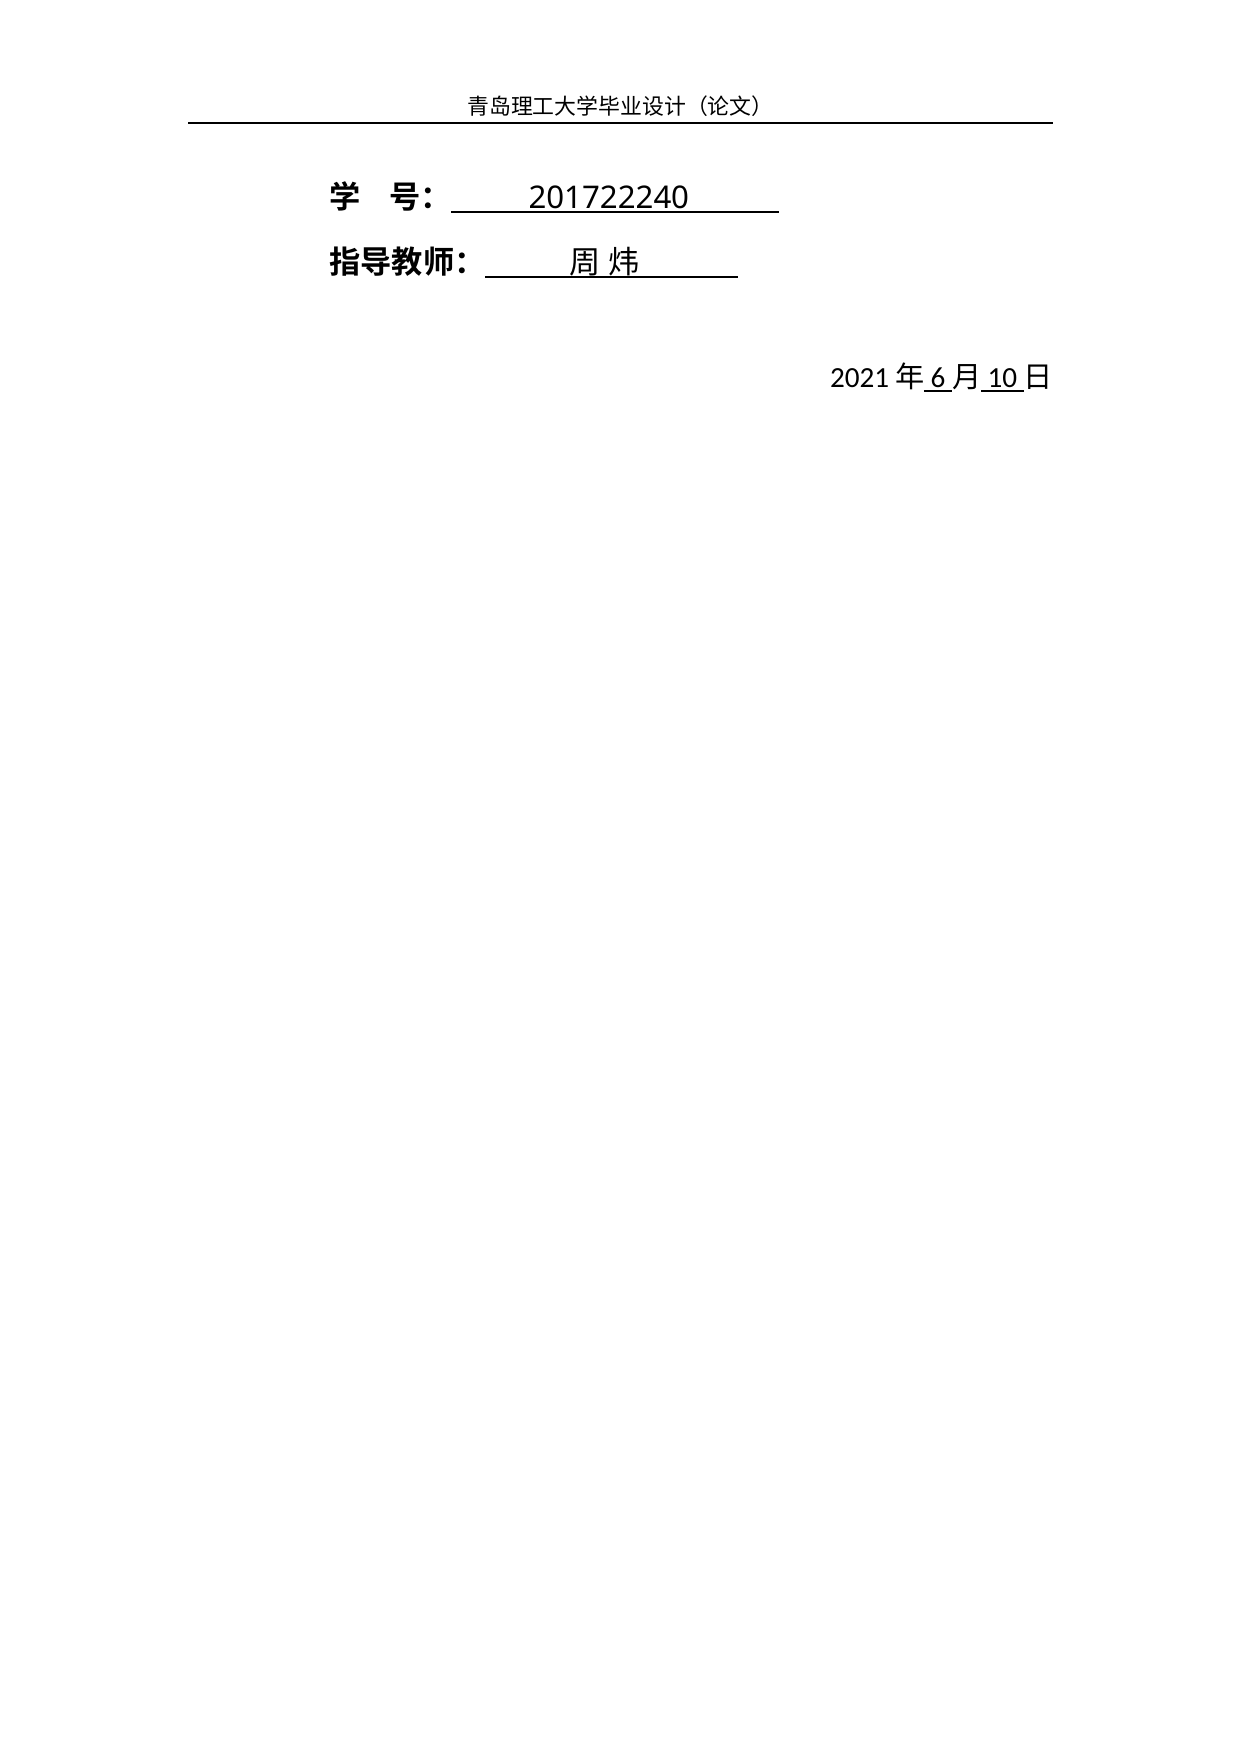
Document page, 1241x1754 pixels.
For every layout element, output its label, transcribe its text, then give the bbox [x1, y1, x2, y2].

text 2021年 6 月 10 日 [187, 342, 1053, 407]
text 学 号： 201722240 [187, 162, 1053, 227]
text 指导教师： 周 炜 [187, 227, 1053, 292]
